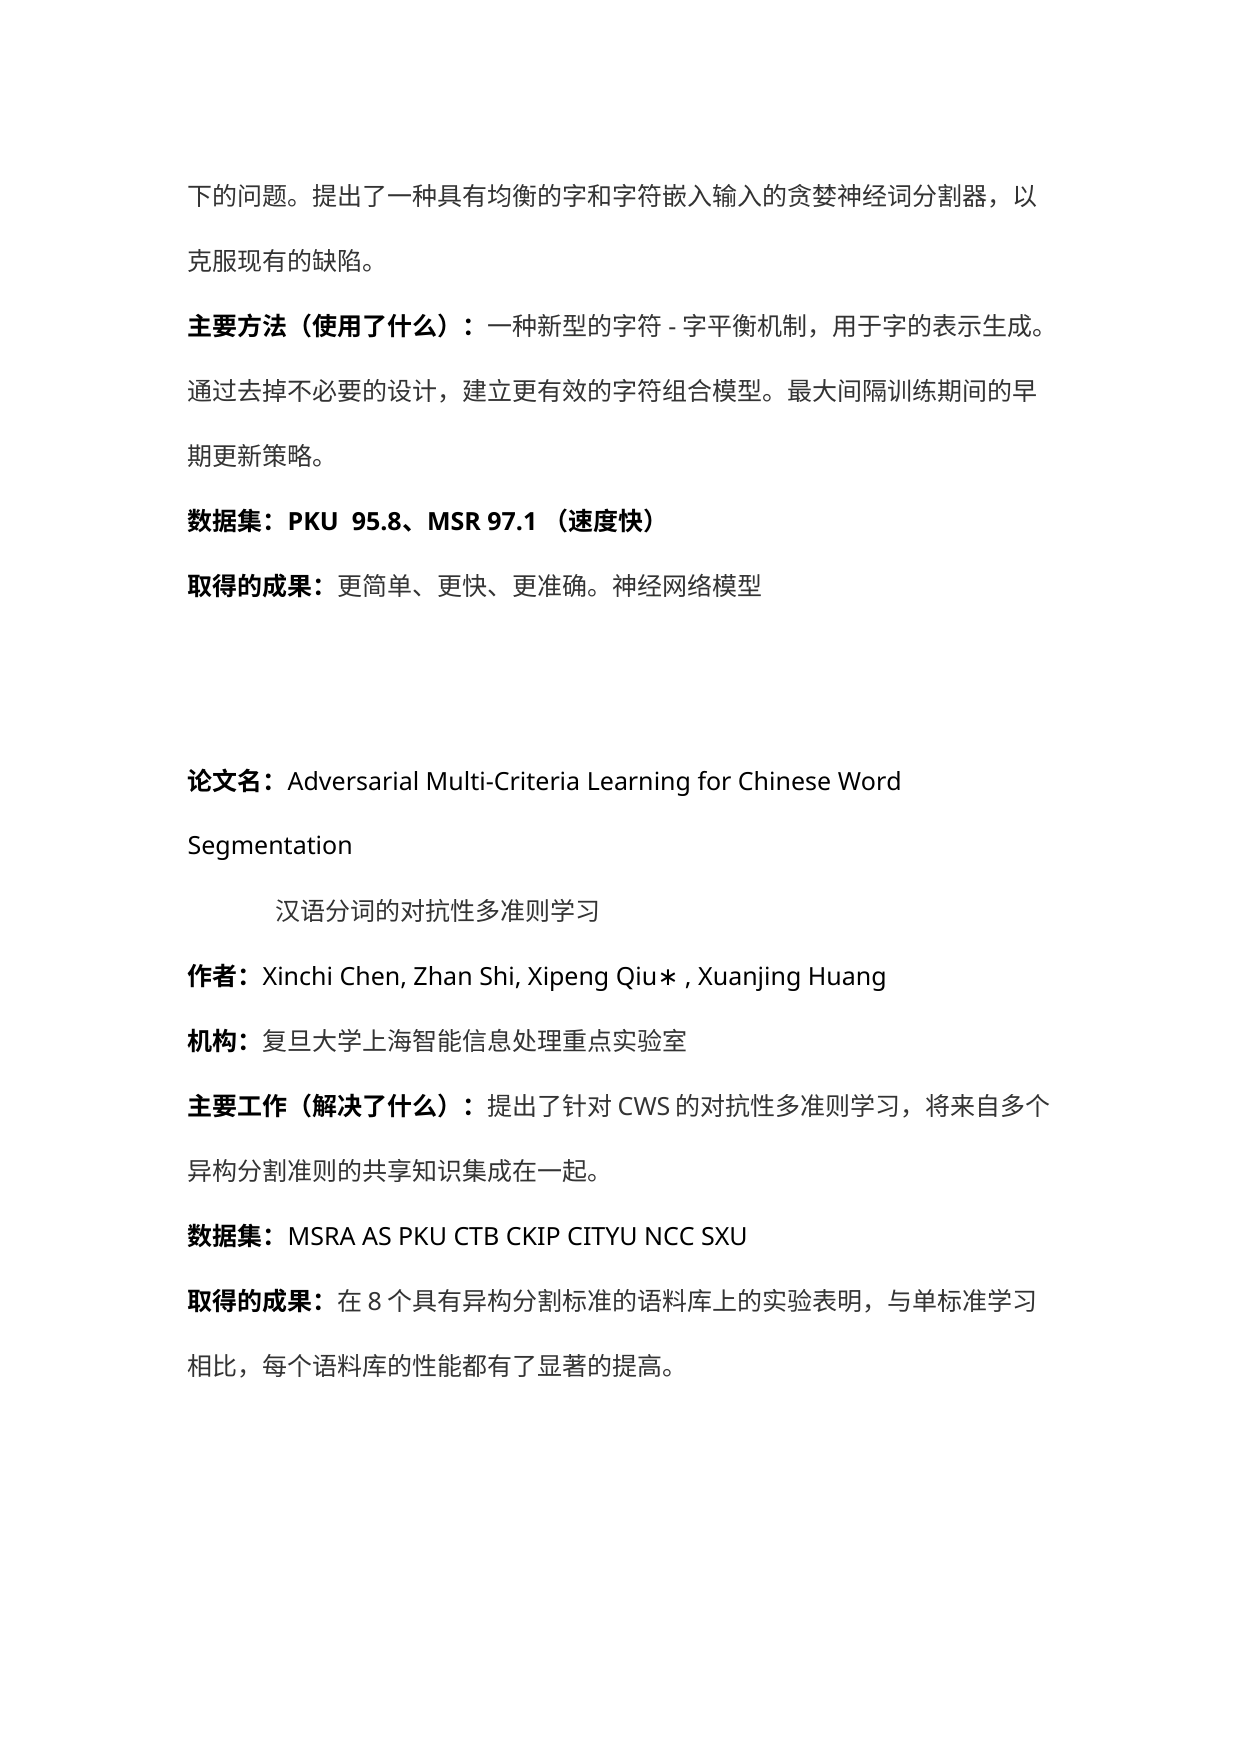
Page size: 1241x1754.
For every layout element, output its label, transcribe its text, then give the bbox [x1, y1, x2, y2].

text 数据集：MSRA AS PKU CTB CKIP CITYU NCC SXU [187, 1202, 1053, 1267]
text 汉语分词的对抗性多准则学习 [187, 877, 1053, 942]
text 取得的成果：在8个具有异构分割标准的语料库上的实验表明，与单标准学习相比，每个语料库的性能都有了显著的提高。 [187, 1267, 1053, 1397]
text 主要方法（使用了什么）：一种新型的字符 - 字平衡机制，用于字的表示生成。通过去掉不必要的设计，建立更有效的字符组合模型。最大间隔训练期间的早期更新策略。 [187, 292, 1053, 487]
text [187, 162, 1053, 292]
text 取得的成果：更简单、更快、更准确。神经网络模型 [187, 552, 1053, 617]
text 主要工作（解决了什么）：提出了针对CWS的对抗性多准则学习，将来自多个异构分割准则的共享知识集成在一起。 [187, 1072, 1053, 1202]
text 作者：Xinchi Chen, Zhan Shi, Xipeng Qiu∗ , Xuanjing Huang [187, 942, 1053, 1007]
text 机构：复旦大学上海智能信息处理重点实验室 [187, 1007, 1053, 1072]
text 论文名：Adversarial Multi-Criteria Learning for Chinese Word Segmentation [187, 747, 1053, 877]
text 数据集：PKU 95.8、MSR 97.1 （速度快） [187, 487, 1053, 552]
